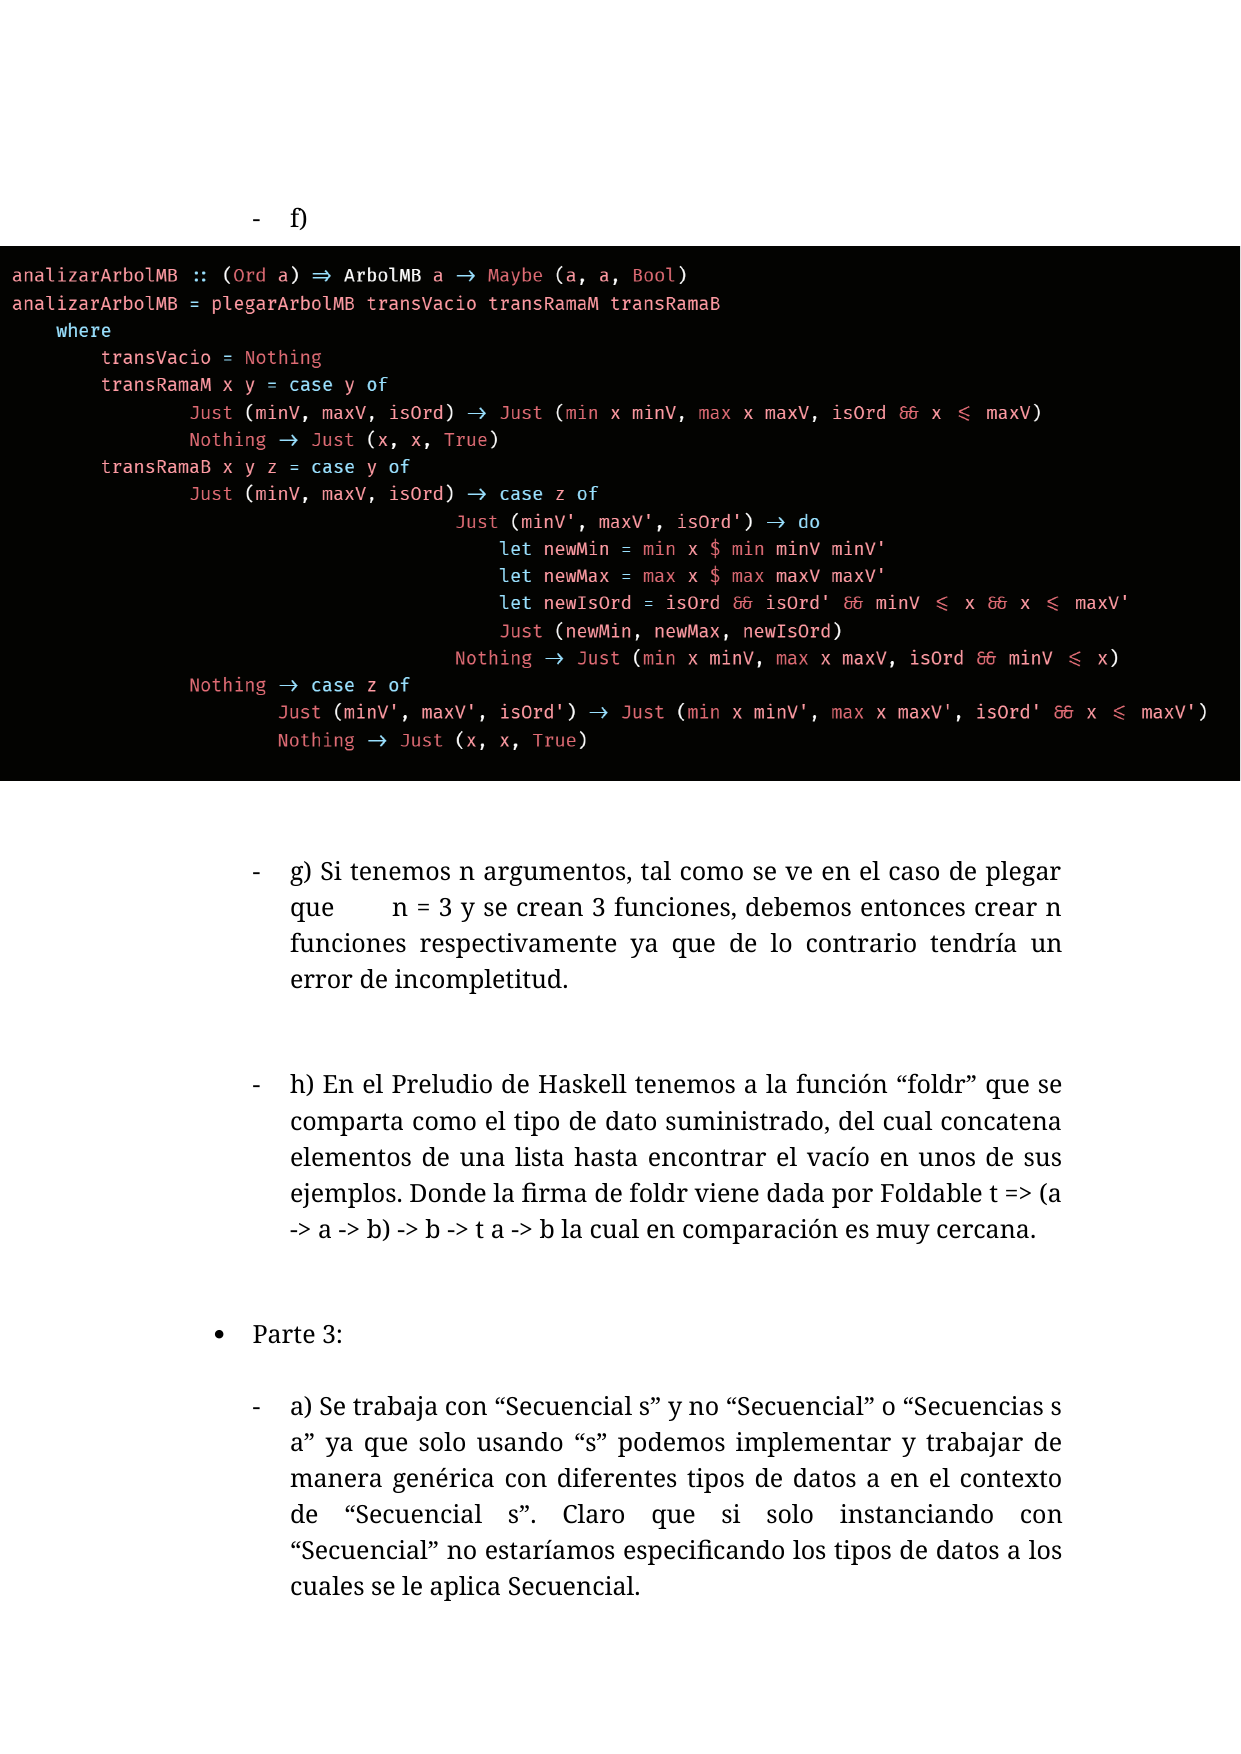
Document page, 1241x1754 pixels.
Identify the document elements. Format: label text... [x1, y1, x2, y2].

picture [0, 246, 1241, 781]
list f) [252, 200, 1063, 234]
list h) En el Preludio de Haskell tenemos a la función “foldr” que se comparta como el tipo de dato suministrado, del cual concatena elementos de una lista hasta encontrar el vacío en unos de sus ejemplos. Donde la firma de foldr viene dada por Foldable t => (a -> a -> b) -> b -> t a -> b la cual en comparación es muy cercana. [252, 1067, 1063, 1245]
list g) Si tenemos n argumentos, tal como se ve en el caso de plegar que n = 3 y se crean 3 funciones, debemos entonces crear n funciones respectivamente ya que de lo contrario tendría un error de incompletitud. [252, 854, 1063, 996]
list a) Se trabaja con “Secuencial s” y no “Secuencial” o “Secuencias s a” ya que solo usando “s” podemos implementar y trabajar de manera genérica con diferentes tipos de datos a en el contexto de “Secuencial s”. Claro que si solo instanciando con “Secuencial” no estaríamos especificando los tipos de datos a los cuales se le aplica Secuencial. [252, 1389, 1063, 1603]
list Parte 3: [215, 1317, 1063, 1351]
